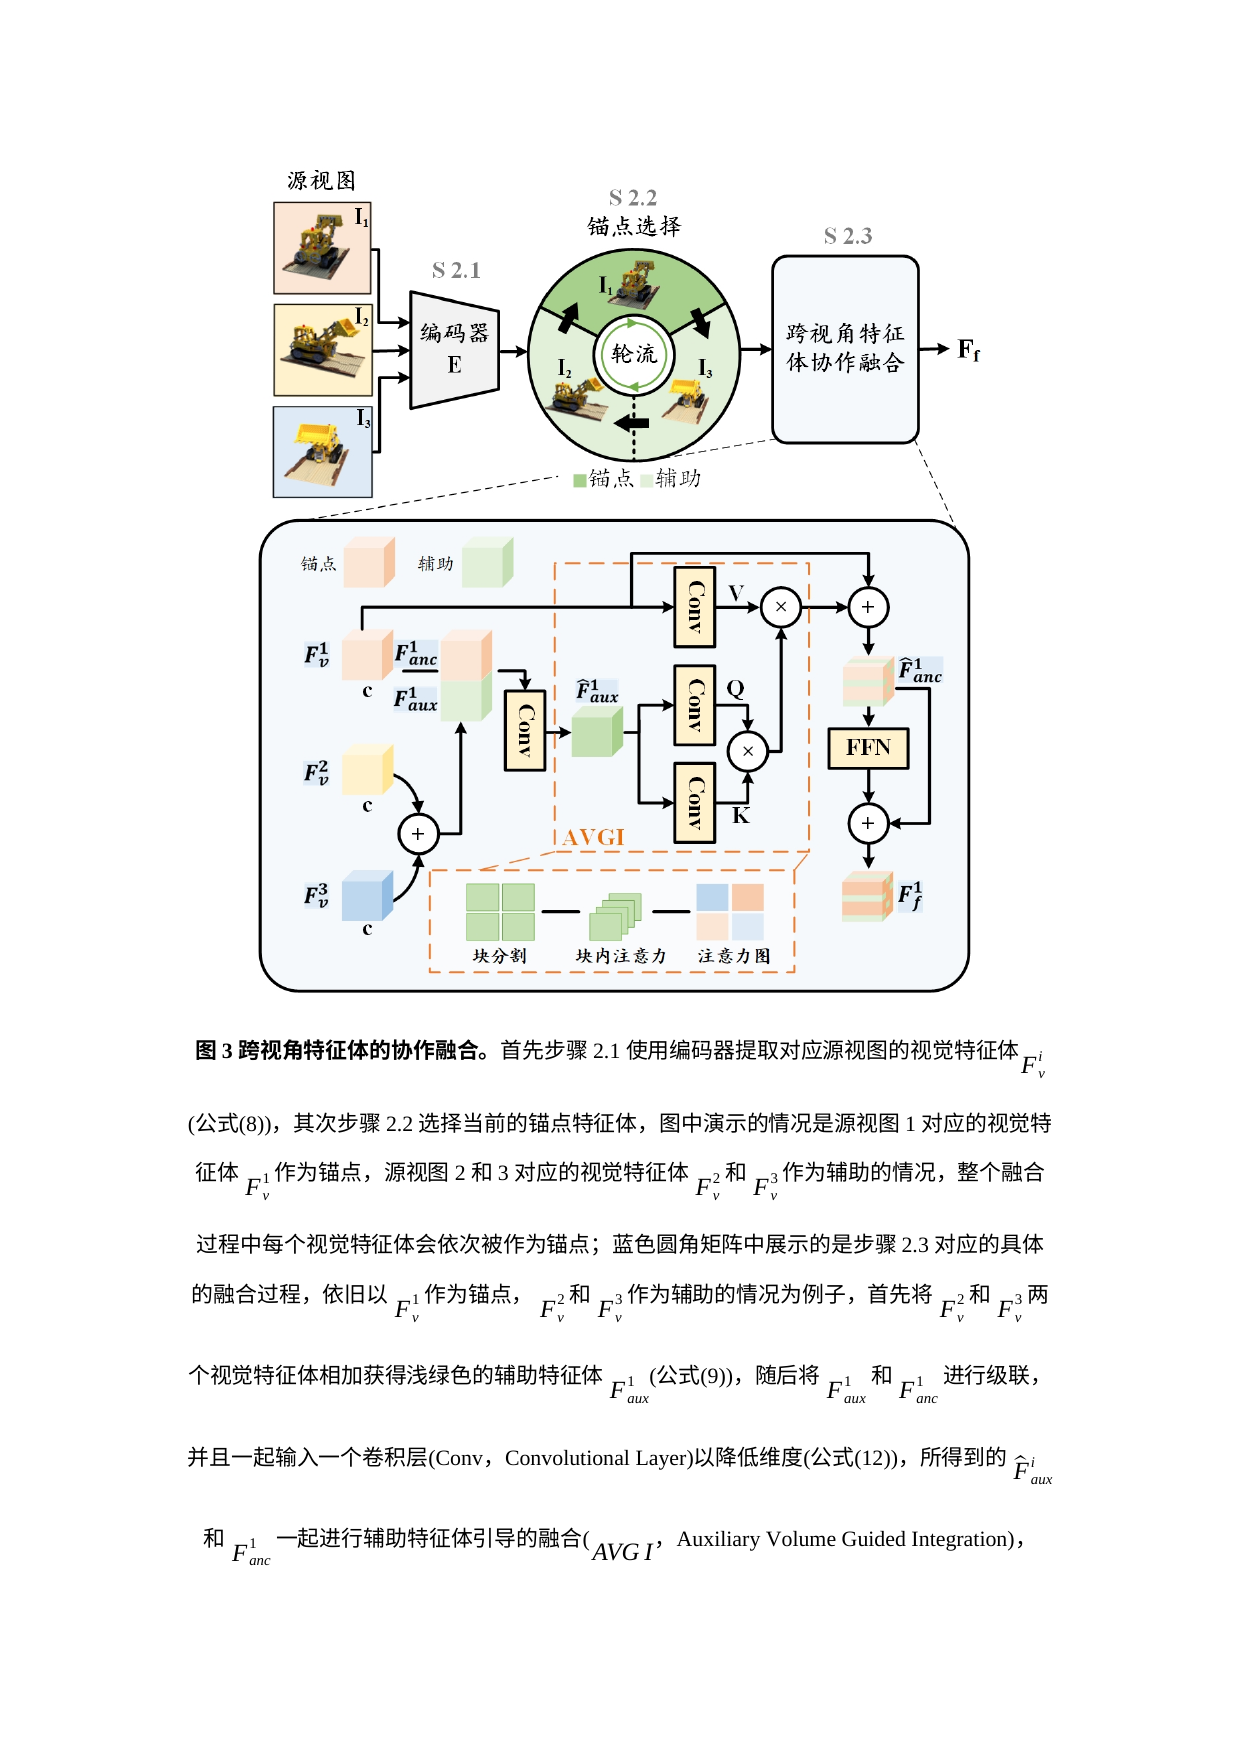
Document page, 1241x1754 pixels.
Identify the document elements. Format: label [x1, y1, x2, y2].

picture [252, 162, 988, 993]
text [187, 1032, 1053, 1584]
